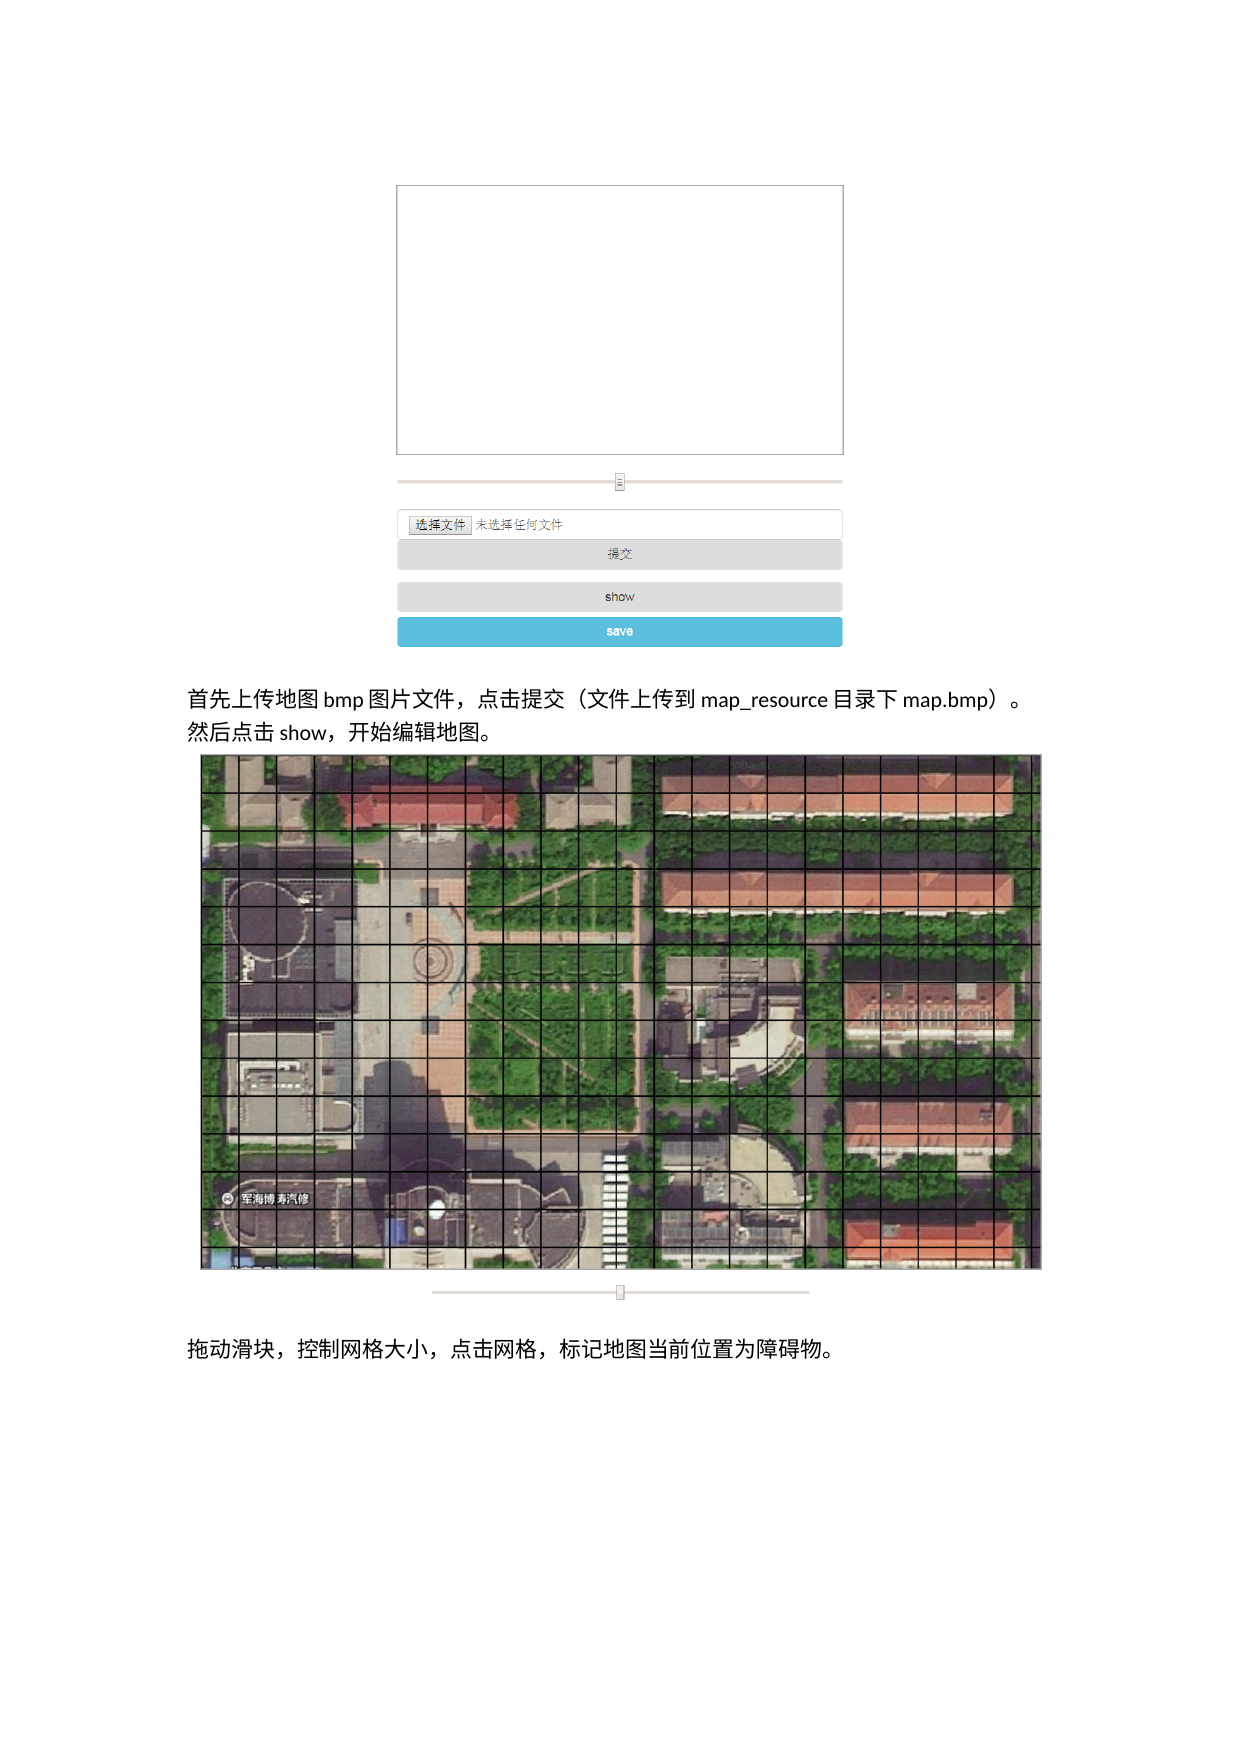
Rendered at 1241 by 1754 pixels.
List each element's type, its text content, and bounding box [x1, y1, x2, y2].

text 首先上传地图bmp图片文件，点击提交（文件上传到map_resource目录下map.bmp）。 [187, 682, 1053, 714]
picture [365, 162, 875, 675]
picture [187, 747, 1053, 1304]
text 拖动滑块，控制网格大小，点击网格，标记地图当前位置为障碍物。 [187, 1332, 1053, 1364]
text 然后点击show，开始编辑地图。 [187, 714, 1053, 747]
